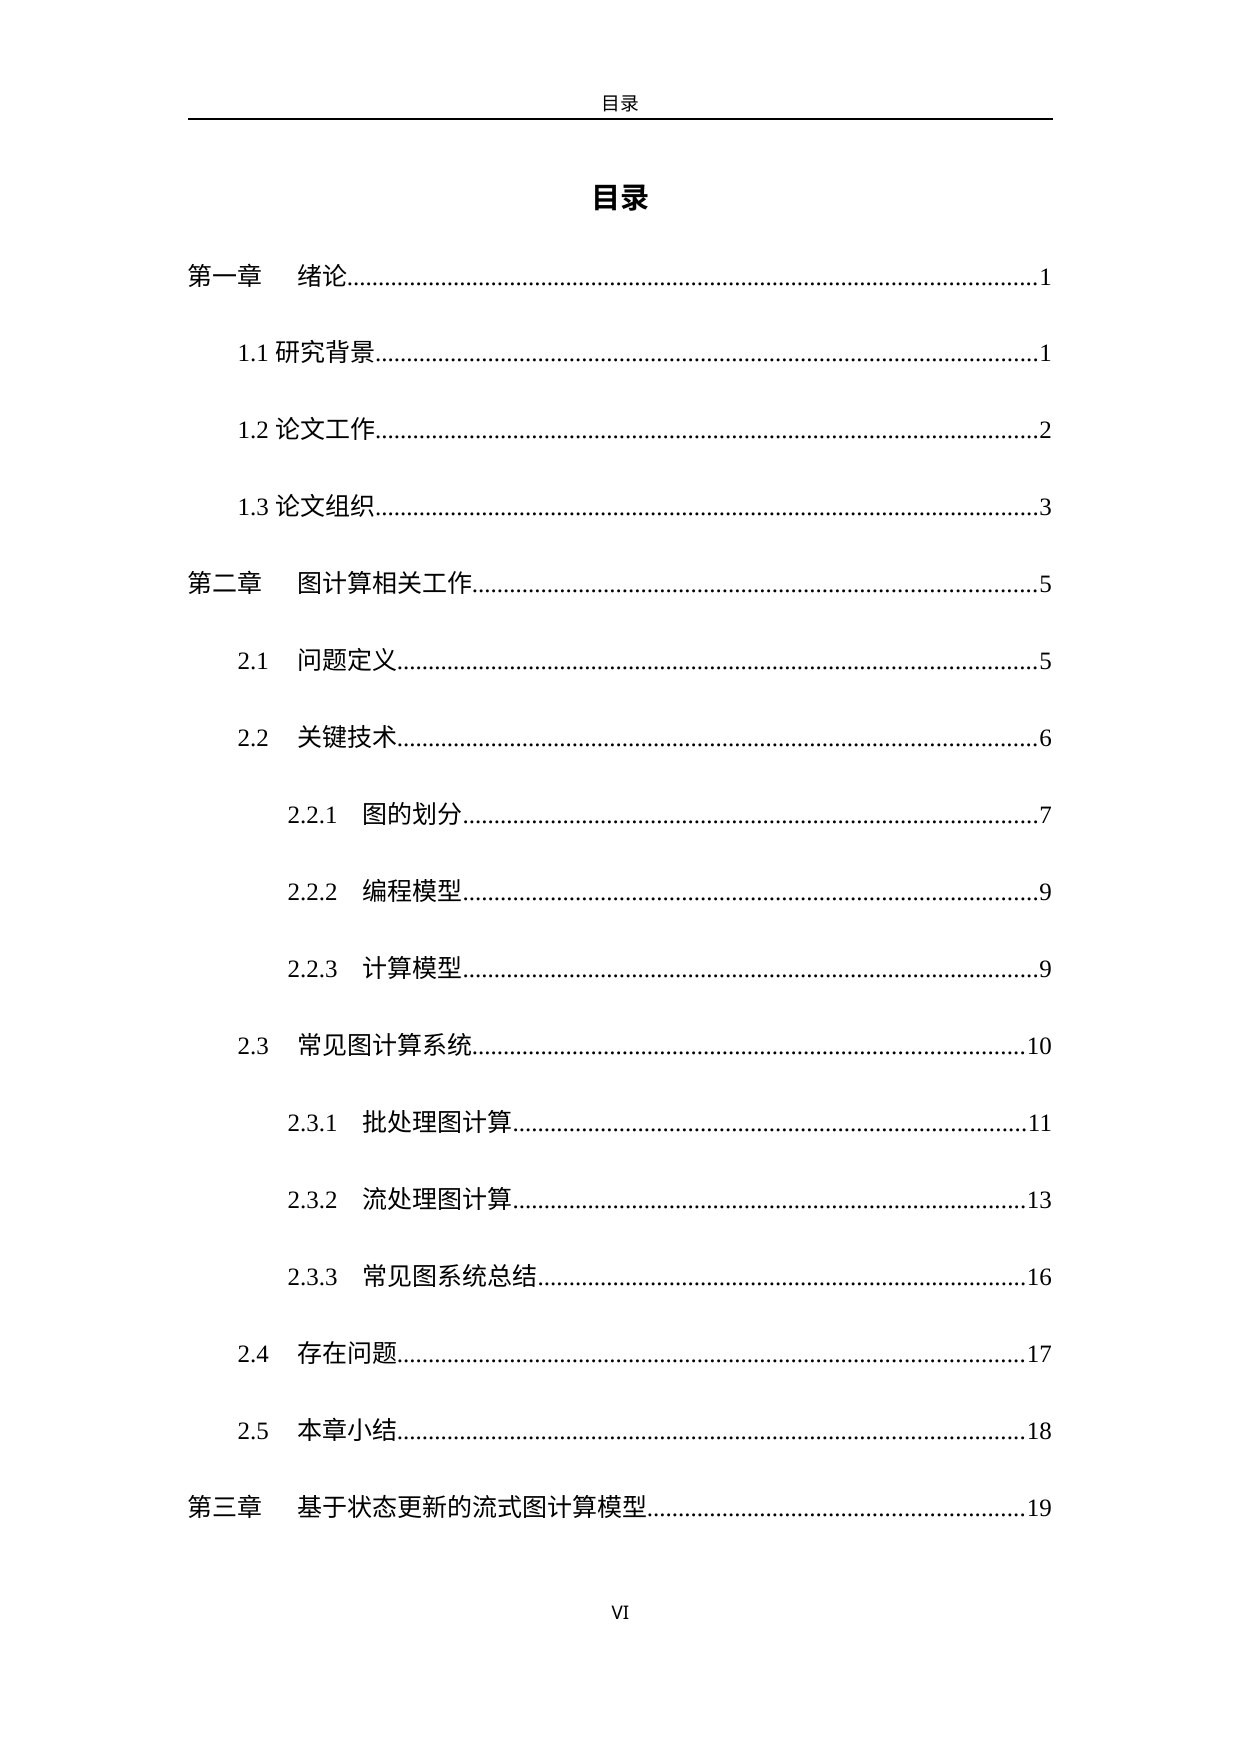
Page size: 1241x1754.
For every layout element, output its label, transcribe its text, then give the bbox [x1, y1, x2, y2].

text 第三章 基于状态更新的流式图计算模型 19 [187, 1472, 1053, 1540]
text 目录 [187, 162, 1053, 229]
text 2.2.3 计算模型 9 [287, 933, 1053, 1001]
text 1.1 研究背景 1 [237, 317, 1053, 385]
text 2.2 关键技术 6 [237, 702, 1053, 770]
text 2.2.2 编程模型 9 [287, 856, 1053, 924]
text 2.1 问题定义 5 [237, 625, 1053, 693]
text 2.3.3 常见图系统总结 16 [287, 1241, 1053, 1309]
text 2.3.2 流处理图计算 13 [287, 1164, 1053, 1232]
text 2.2.1 图的划分 7 [287, 779, 1053, 847]
text 2.5 本章小结 18 [237, 1395, 1053, 1463]
text 第一章 绪论 1 [187, 240, 1053, 308]
text 2.3.1 批处理图计算 11 [287, 1087, 1053, 1155]
text 1.2 论文工作 2 [237, 394, 1053, 462]
text 2.3 常见图计算系统 10 [237, 1010, 1053, 1078]
text 1.3 论文组织 3 [237, 471, 1053, 539]
text 第二章 图计算相关工作 5 [187, 548, 1053, 616]
text 2.4 存在问题 17 [237, 1318, 1053, 1386]
